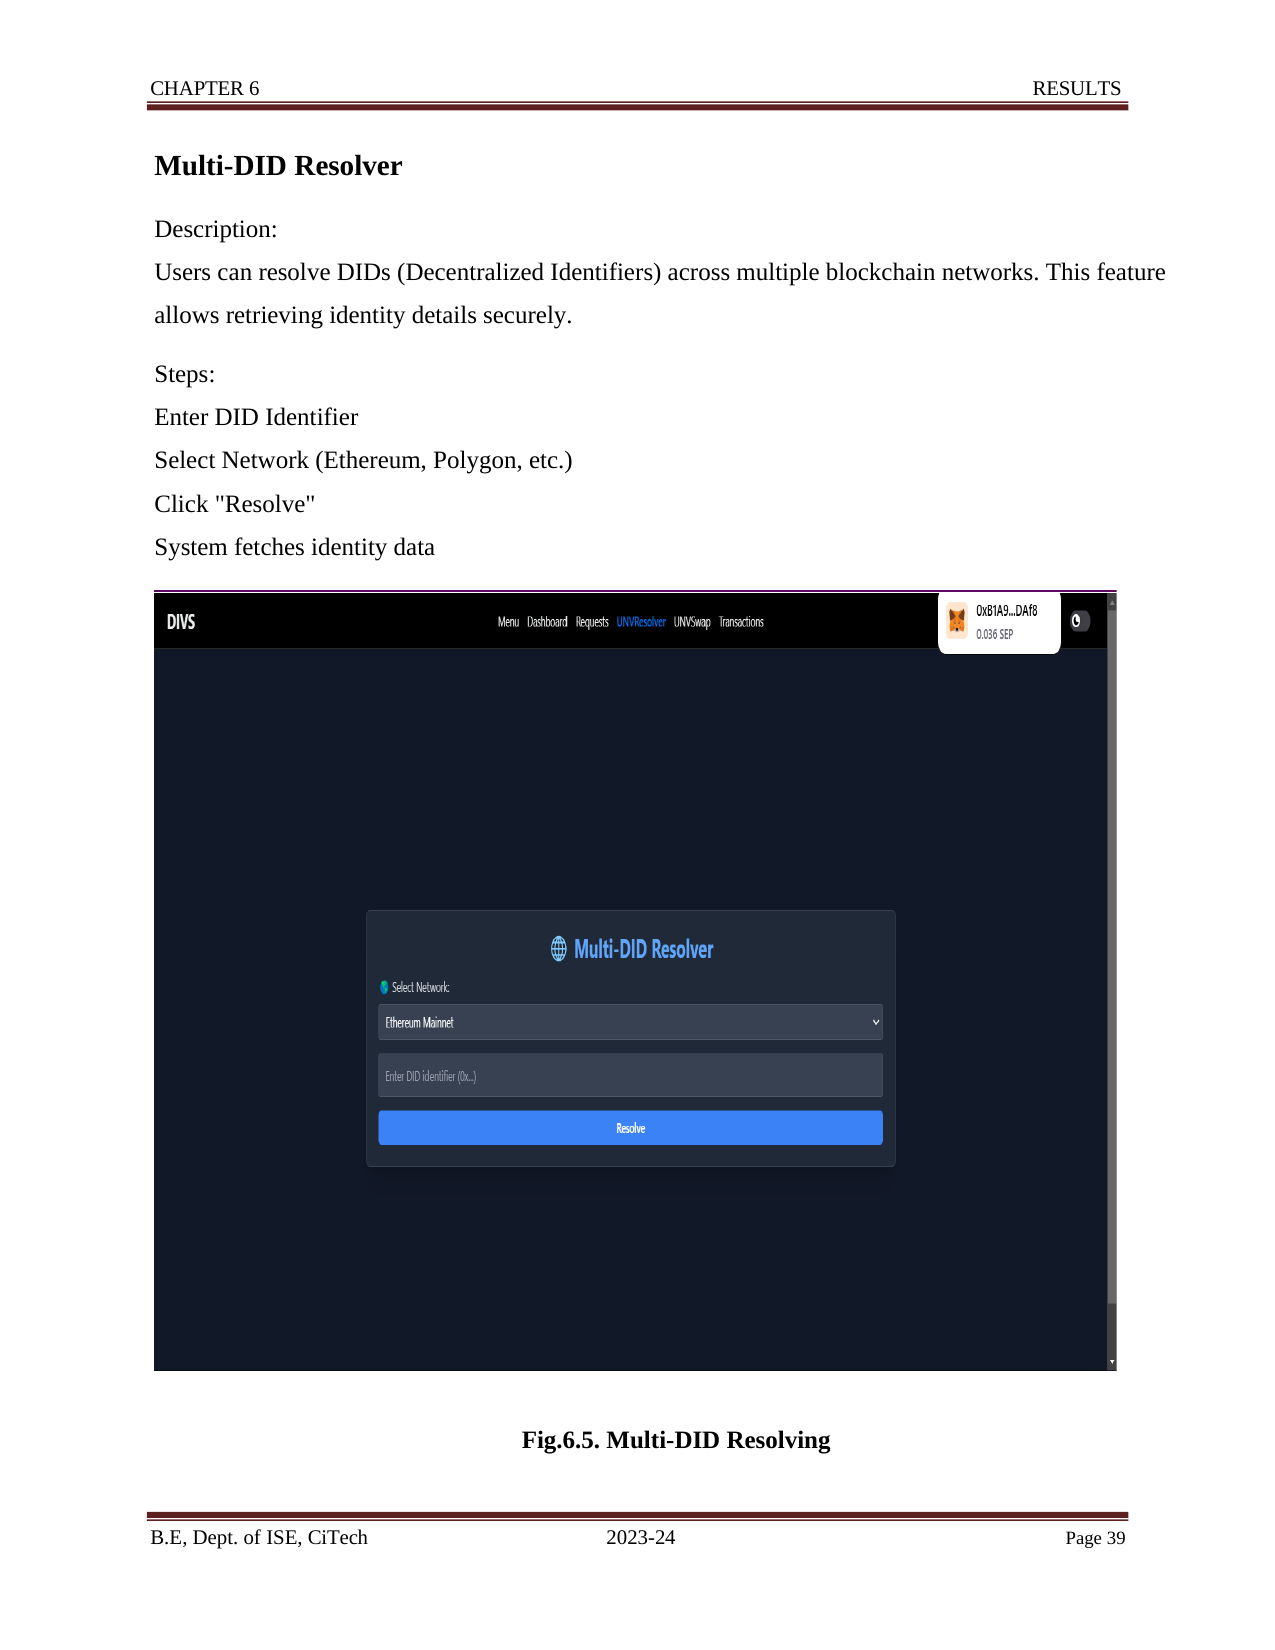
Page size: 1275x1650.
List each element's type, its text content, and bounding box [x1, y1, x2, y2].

text Fig.6.5. Multi-DID Resolving [79, 1425, 1198, 1453]
text Steps: Enter DID Identifier Select Network (Ethereum, Polygon, etc.) Click "Resolve" System fetches identity data [154, 359, 1198, 561]
text Multi-DID Resolver [79, 148, 1198, 182]
picture [154, 590, 1117, 1371]
text Description: Users can resolve DIDs (Decentralized Identifiers) across multiple blockchain networks. This feature allows retrieving identity details securely. [154, 214, 1198, 329]
